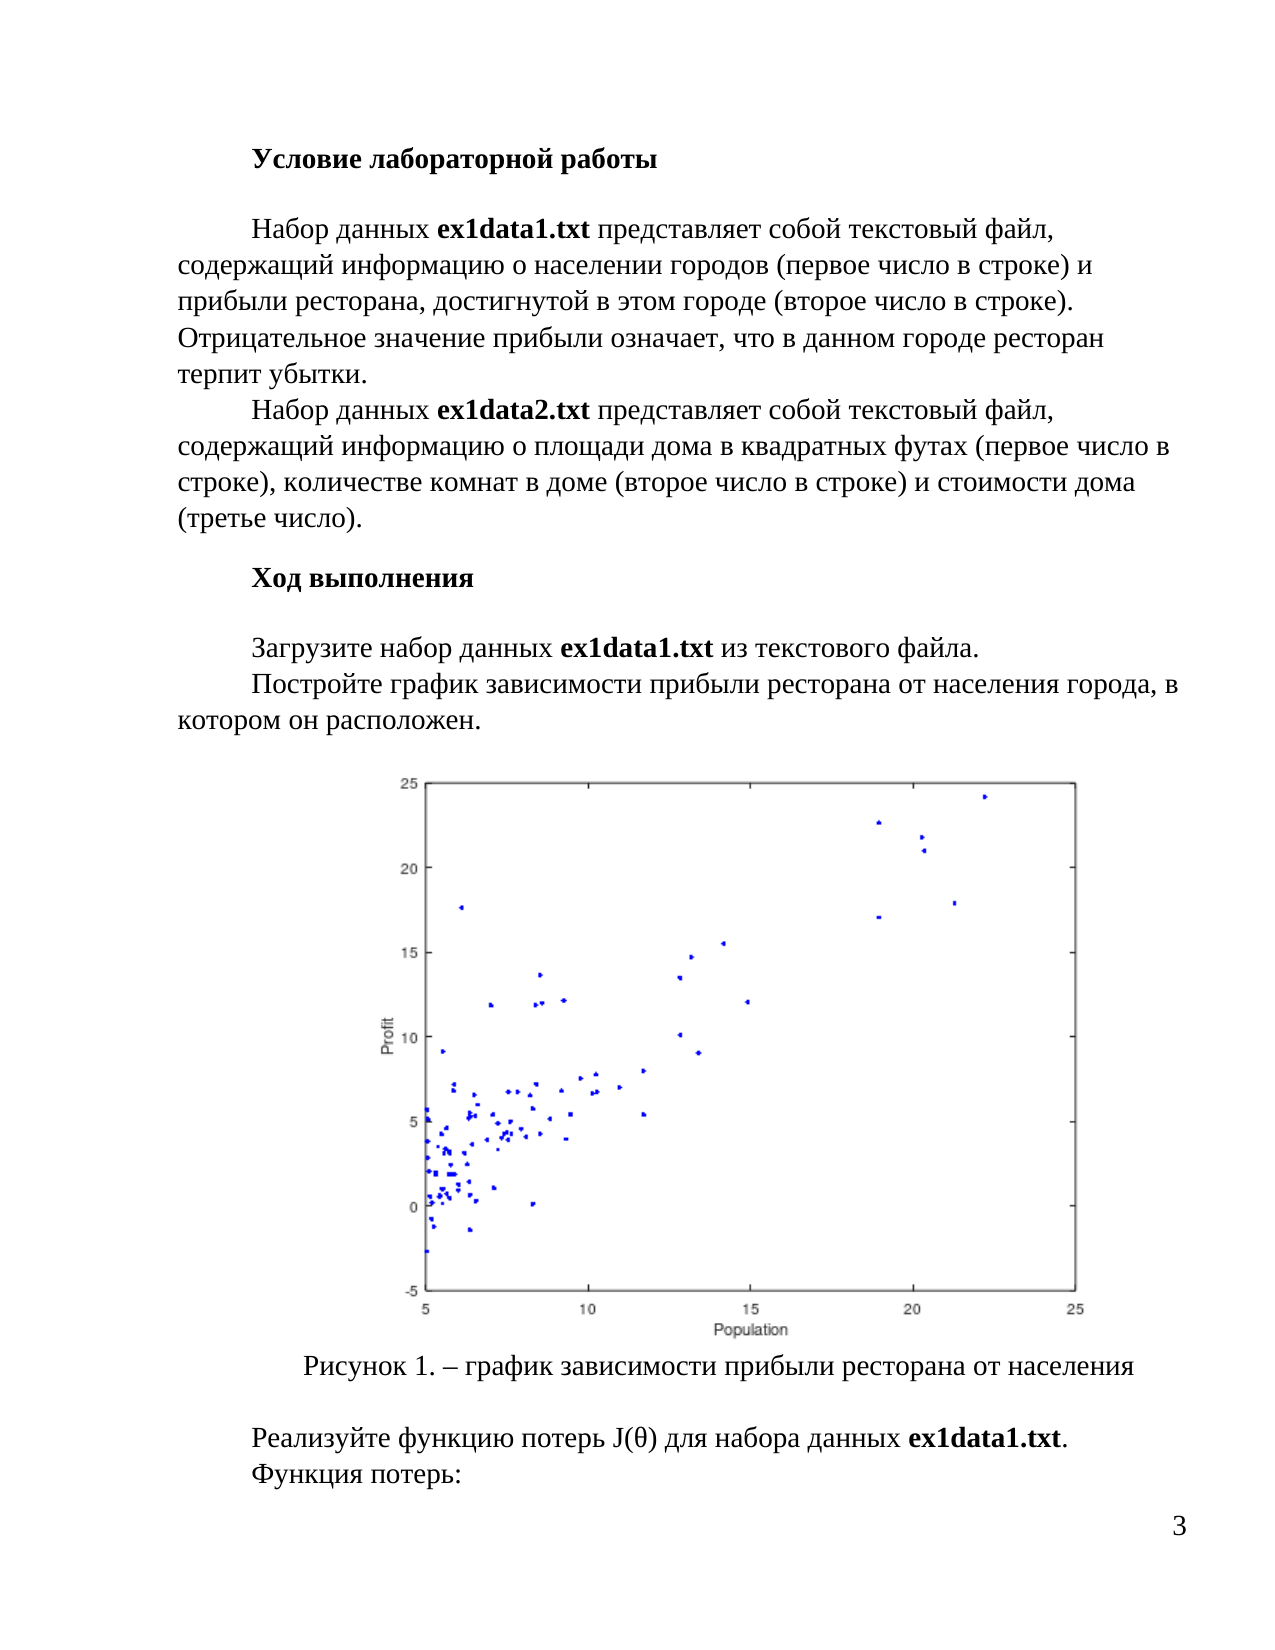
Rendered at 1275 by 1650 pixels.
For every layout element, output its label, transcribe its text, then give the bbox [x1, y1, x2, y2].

subtitle Условие лабораторной работы [177, 142, 1186, 175]
picture [320, 738, 1118, 1346]
text Рисунок 1. – график зависимости прибыли ресторана от населения [177, 1348, 1186, 1382]
text Набор данных ex1data1.txt представляет собой текстовый файл, содержащий информацию о населении городов (первое число в строке) и прибыли ресторана, достигнутой в этом городе (второе число в строке). Отрицательное значение прибыли означает, что в данном городе ресторан терпит убытки. [177, 211, 1186, 389]
text Функция потерь: [177, 1457, 1186, 1490]
text Набор данных ex1data2.txt представляет собой текстовый файл, содержащий информацию о площади дома в квадратных футах (первое число в строке), количестве комнат в доме (второе число в строке) и стоимости дома (третье число). [177, 392, 1186, 534]
text Постройте график зависимости прибыли ресторана от населения города, в котором он расположен. [177, 666, 1186, 736]
subtitle Ход выполнения [177, 560, 1186, 593]
text Реализуйте функцию потерь J(θ) для набора данных ex1data1.txt. [177, 1421, 1186, 1454]
text Загрузите набор данных ex1data1.txt из текстового файла. [177, 630, 1186, 663]
